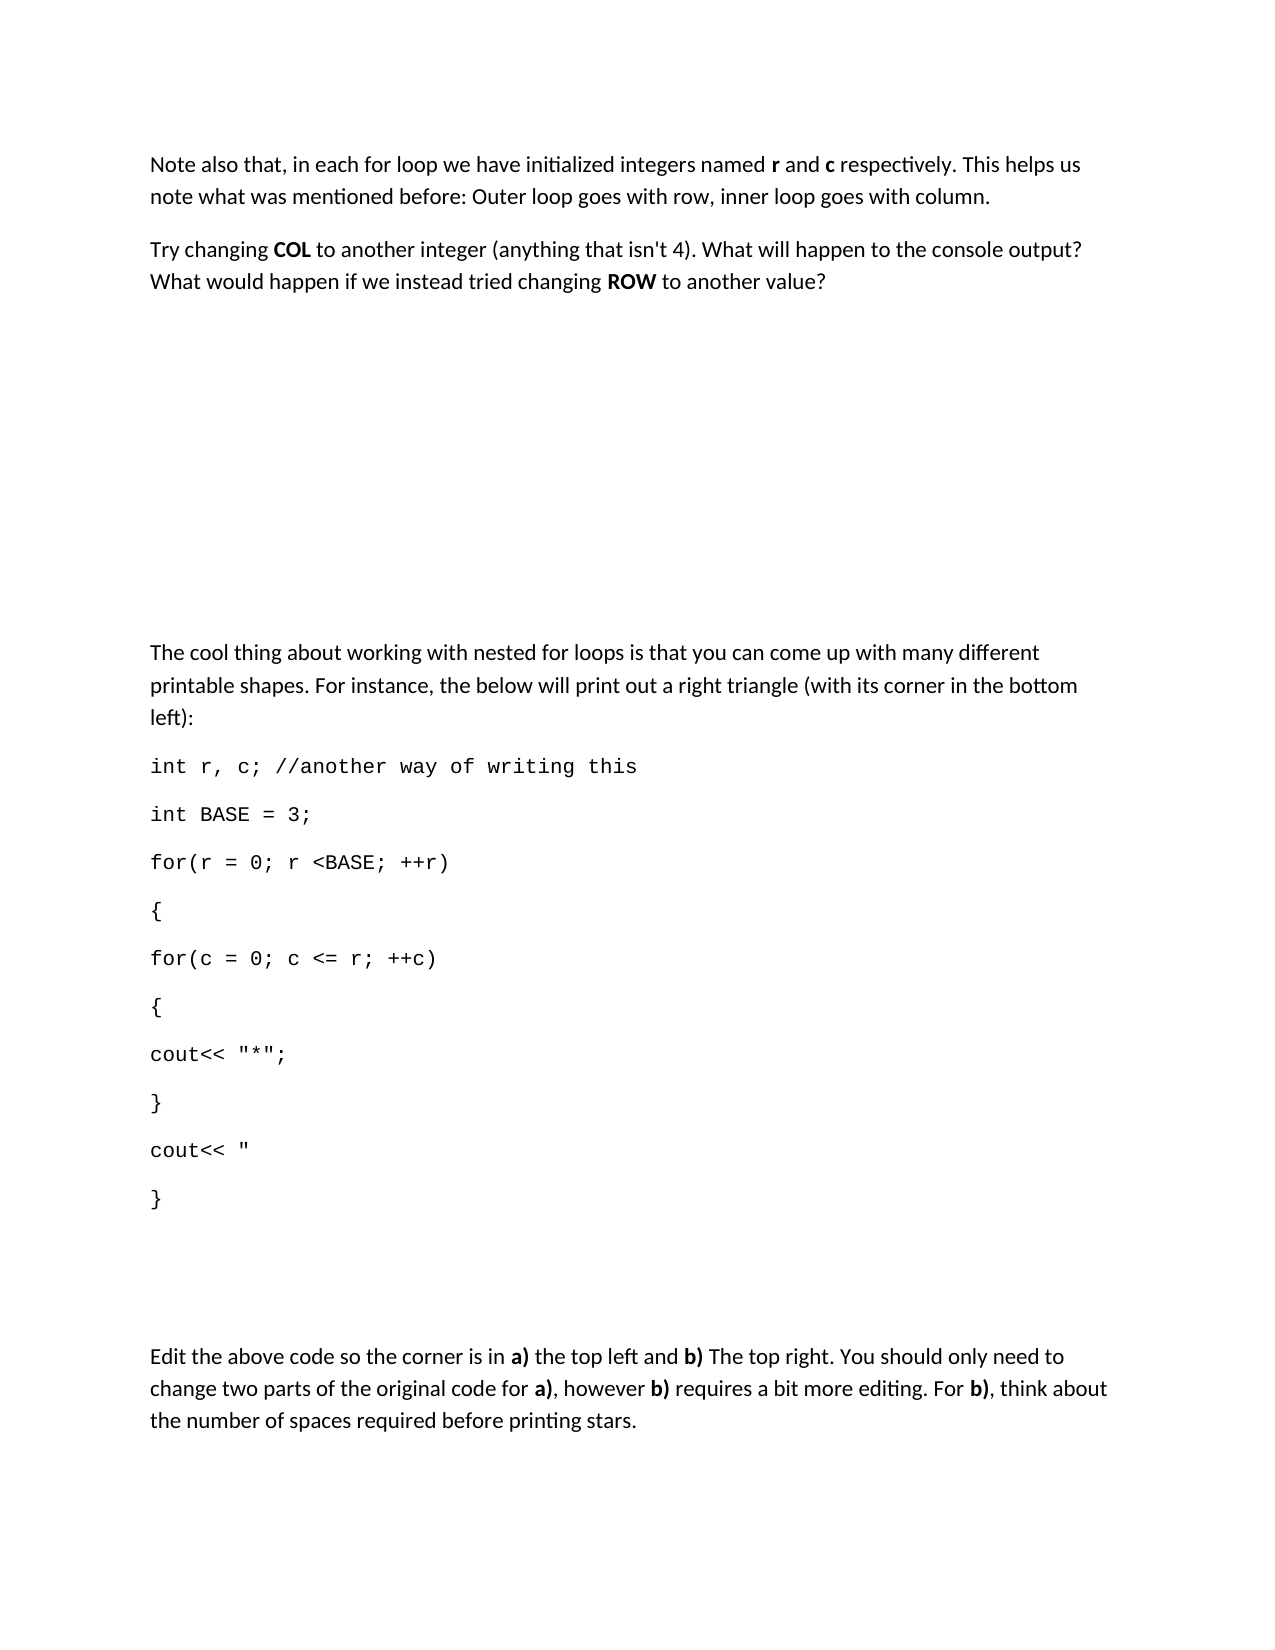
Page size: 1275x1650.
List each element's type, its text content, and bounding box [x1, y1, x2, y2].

text Try changing COL to another integer (anything that isn't 4). What will happen to the console output? What would happen if we instead tried changing ROW to another value? [150, 235, 1125, 295]
text int BASE = 3; [150, 804, 1125, 828]
text for(r = 0; r <BASE; ++r) [150, 852, 1125, 876]
text } [150, 1092, 1125, 1116]
text Edit the above code so the corner is in a) the top left and b) The top right. You should only need to change two parts of the original code for a), however b) requires a bit more editing. For b), think about the number of spaces required before printing stars. [150, 1342, 1125, 1434]
text cout<< " [150, 1140, 1125, 1164]
text cout<< "*"; [150, 1044, 1125, 1068]
text } [150, 1188, 1125, 1212]
text for(c = 0; c <= r; ++c) [150, 948, 1125, 972]
text { [150, 900, 1125, 924]
text { [150, 996, 1125, 1020]
text The cool thing about working with nested for loops is that you can come up with many different printable shapes. For instance, the below will print out a right triangle (with its corner in the bottom left): [150, 638, 1125, 731]
text int r, c; //another way of writing this [150, 756, 1125, 779]
text Note also that, in each for loop we have initialized integers named r and c respectively. This helps us note what was mentioned before: Outer loop goes with row, inner loop goes with column. [150, 150, 1125, 210]
